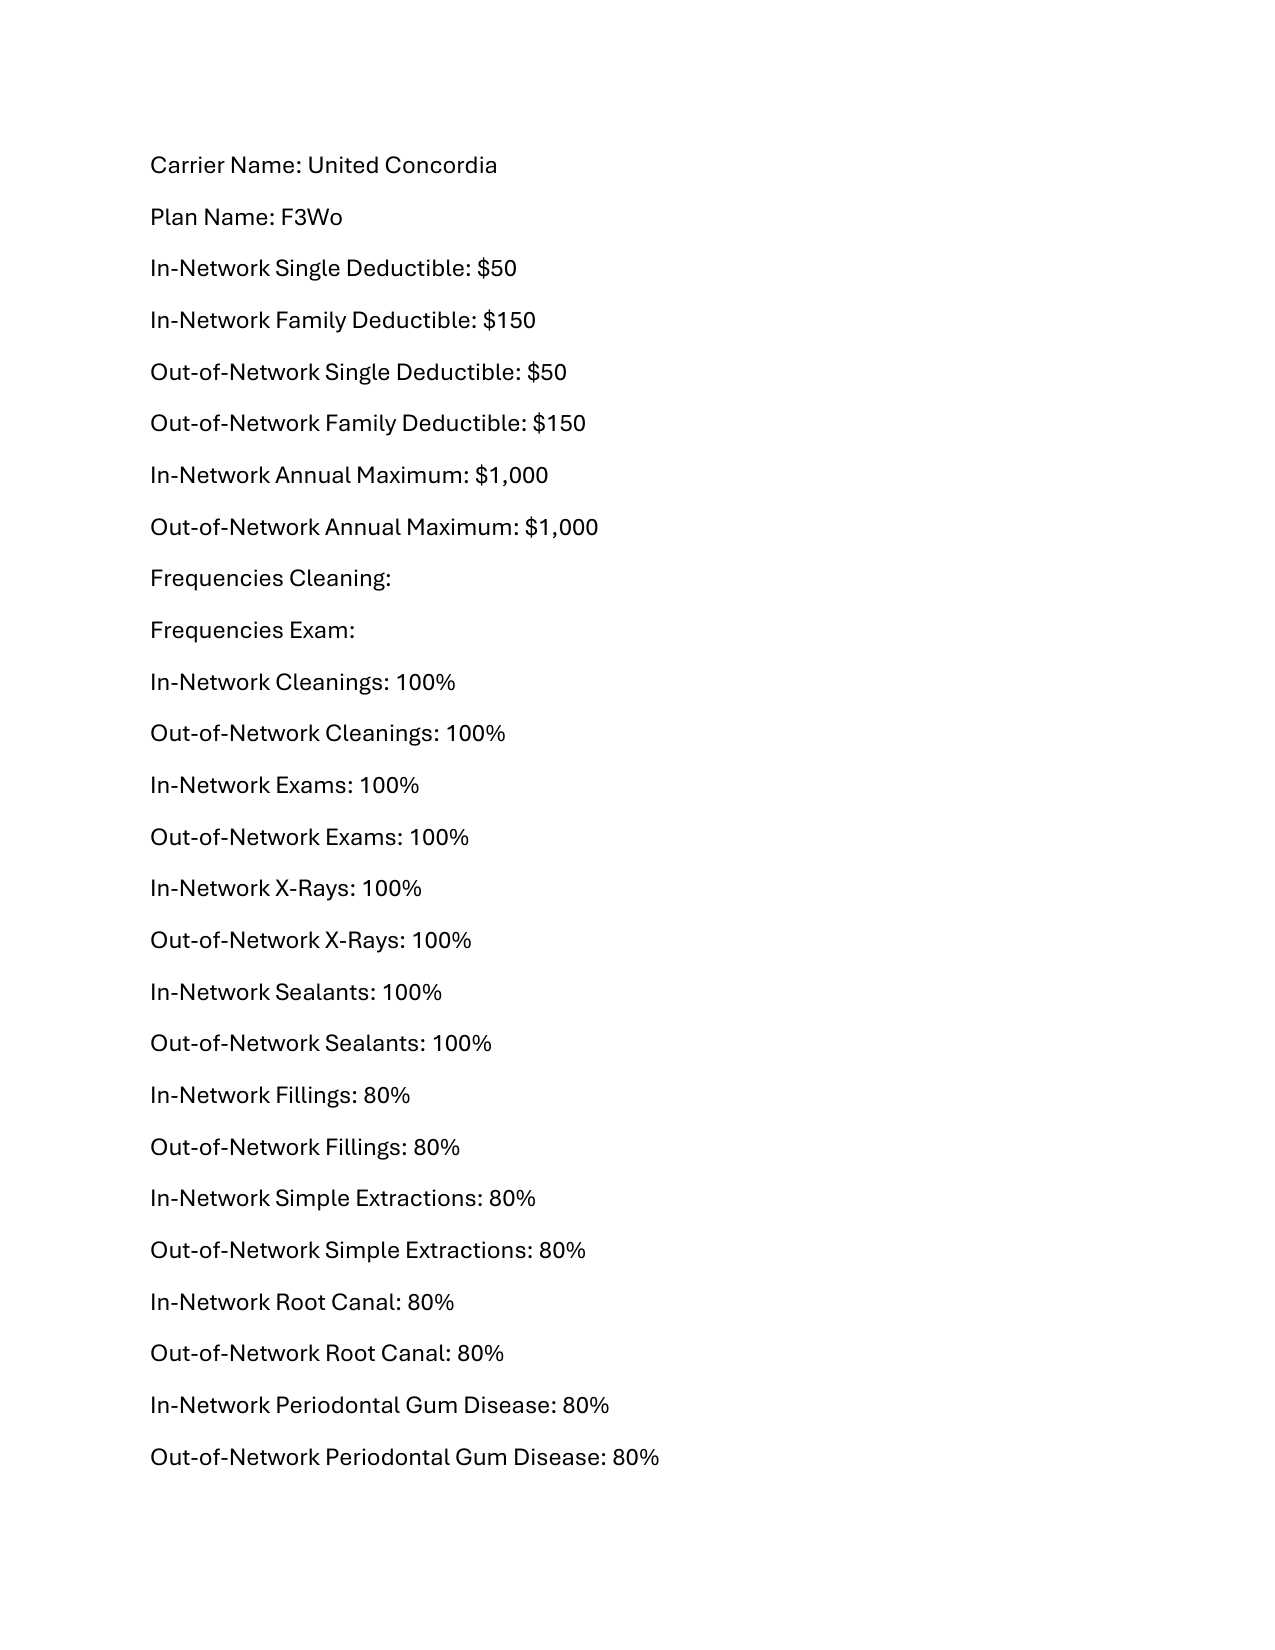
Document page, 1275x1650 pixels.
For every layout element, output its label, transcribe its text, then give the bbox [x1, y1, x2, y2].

text In-Network Cleanings: 100% [150, 667, 1125, 697]
text Out-of-Network Root Canal: 80% [150, 1338, 1125, 1369]
text Out-of-Network Single Deductible: $50 [150, 357, 1125, 387]
text Carrier Name: United Concordia [150, 150, 1125, 181]
text Out-of-Network Simple Extractions: 80% [150, 1235, 1125, 1266]
text In-Network Family Deductible: $150 [150, 305, 1125, 336]
text Out-of-Network Family Deductible: $150 [150, 408, 1125, 439]
text Plan Name: F3Wo [150, 202, 1125, 232]
text Frequencies Exam: [150, 615, 1125, 646]
text In-Network Periodontal Gum Disease: 80% [150, 1390, 1125, 1421]
text Out-of-Network Cleanings: 100% [150, 718, 1125, 749]
text In-Network Single Deductible: $50 [150, 253, 1125, 284]
text In-Network Simple Extractions: 80% [150, 1183, 1125, 1214]
text Out-of-Network Annual Maximum: $1,000 [150, 512, 1125, 542]
text Frequencies Cleaning: [150, 563, 1125, 594]
text In-Network Fillings: 80% [150, 1080, 1125, 1111]
text Out-of-Network Sealants: 100% [150, 1028, 1125, 1059]
text In-Network Exams: 100% [150, 770, 1125, 801]
text In-Network Sealants: 100% [150, 977, 1125, 1007]
text Out-of-Network Periodontal Gum Disease: 80% [150, 1442, 1125, 1472]
text In-Network Annual Maximum: $1,000 [150, 460, 1125, 491]
text In-Network X-Rays: 100% [150, 873, 1125, 904]
text In-Network Root Canal: 80% [150, 1287, 1125, 1317]
text Out-of-Network Fillings: 80% [150, 1132, 1125, 1162]
text Out-of-Network X-Rays: 100% [150, 925, 1125, 956]
text Out-of-Network Exams: 100% [150, 822, 1125, 852]
